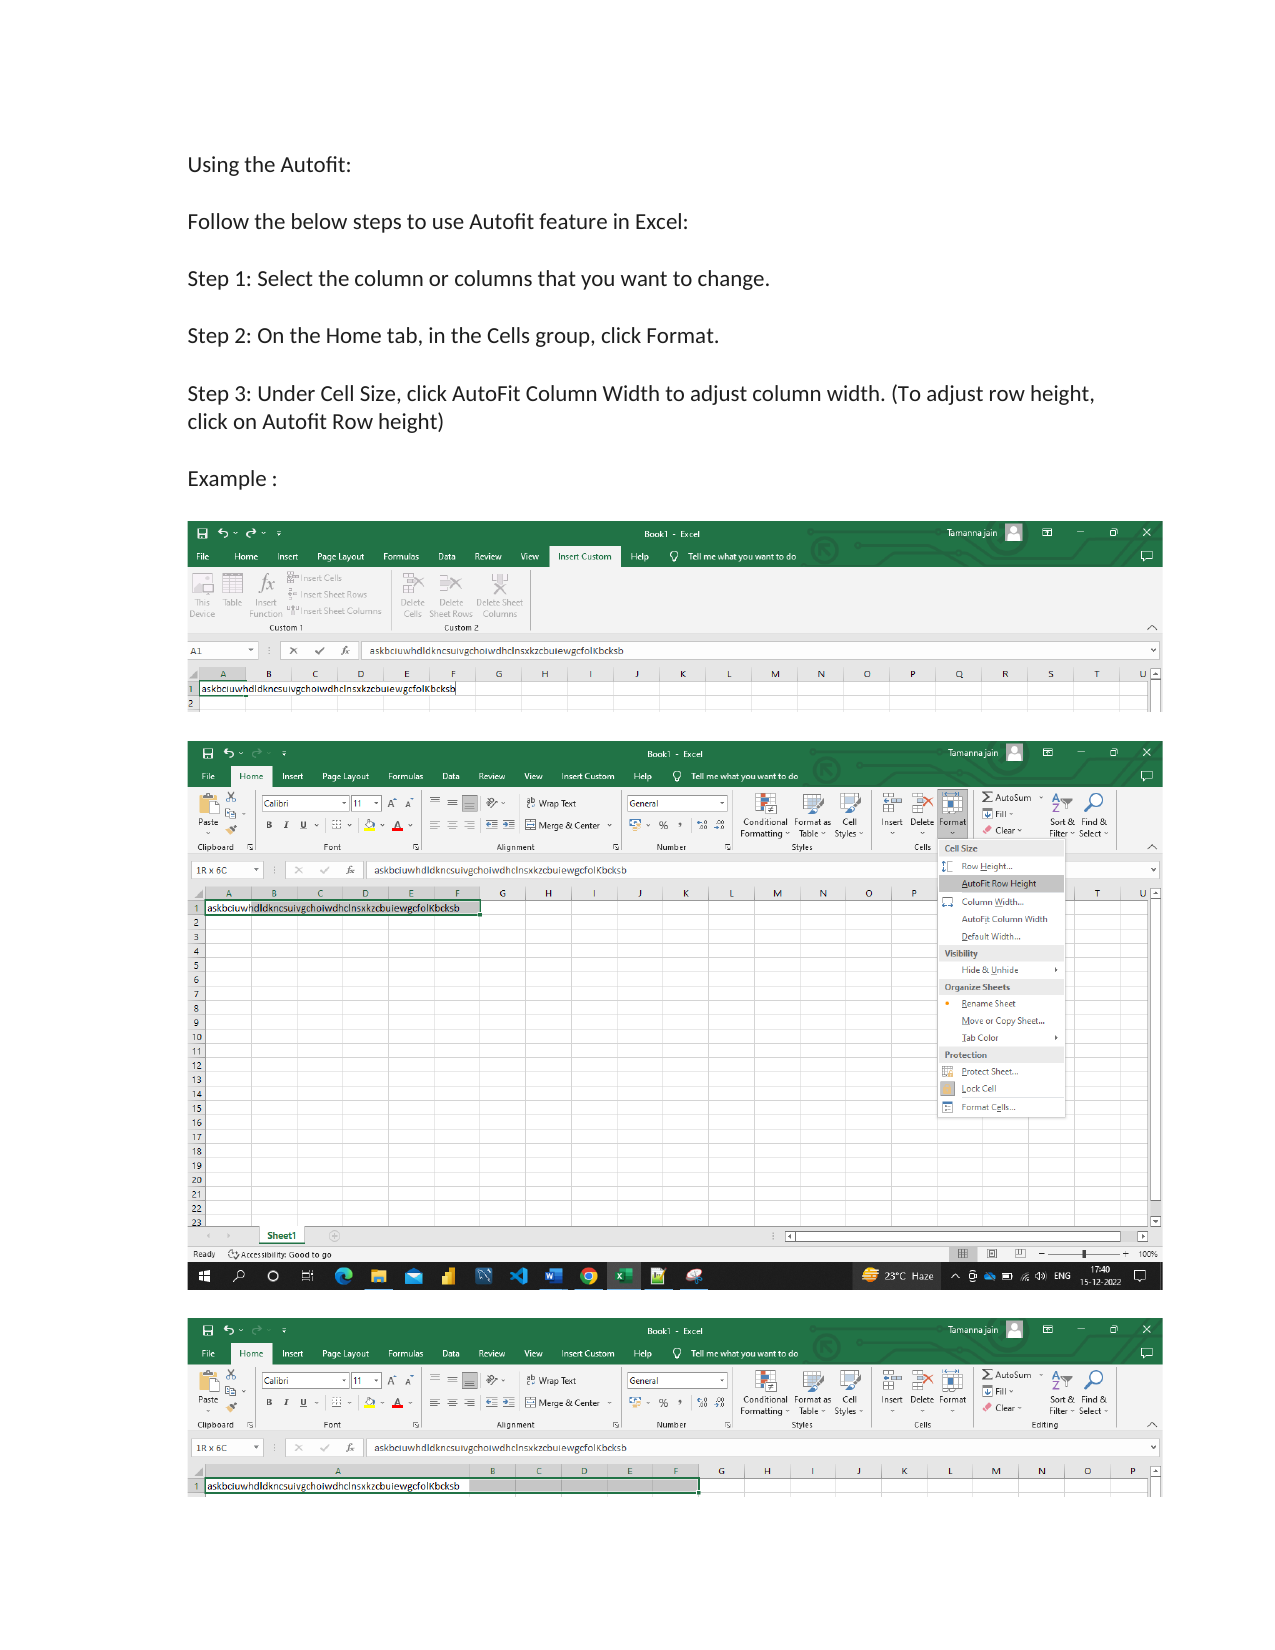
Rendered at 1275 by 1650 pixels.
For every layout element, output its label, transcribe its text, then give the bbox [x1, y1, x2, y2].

picture [187, 521, 1163, 712]
picture [187, 1318, 1163, 1497]
text Step 3: Under Cell Size, click AutoFit Column Width to adjust column width. (To adjust row height, click on Autofit Row height) [187, 379, 1125, 435]
picture [187, 741, 1163, 1290]
text Follow the below steps to use Autofit feature in Excel: [187, 207, 1125, 235]
text Step 2: On the Home tab, in the Cells group, click Format. [187, 322, 1125, 349]
text Example : [187, 464, 1125, 492]
text Step 1: Select the column or columns that you want to change. [187, 264, 1125, 292]
text Using the Autofit: [187, 150, 1125, 178]
